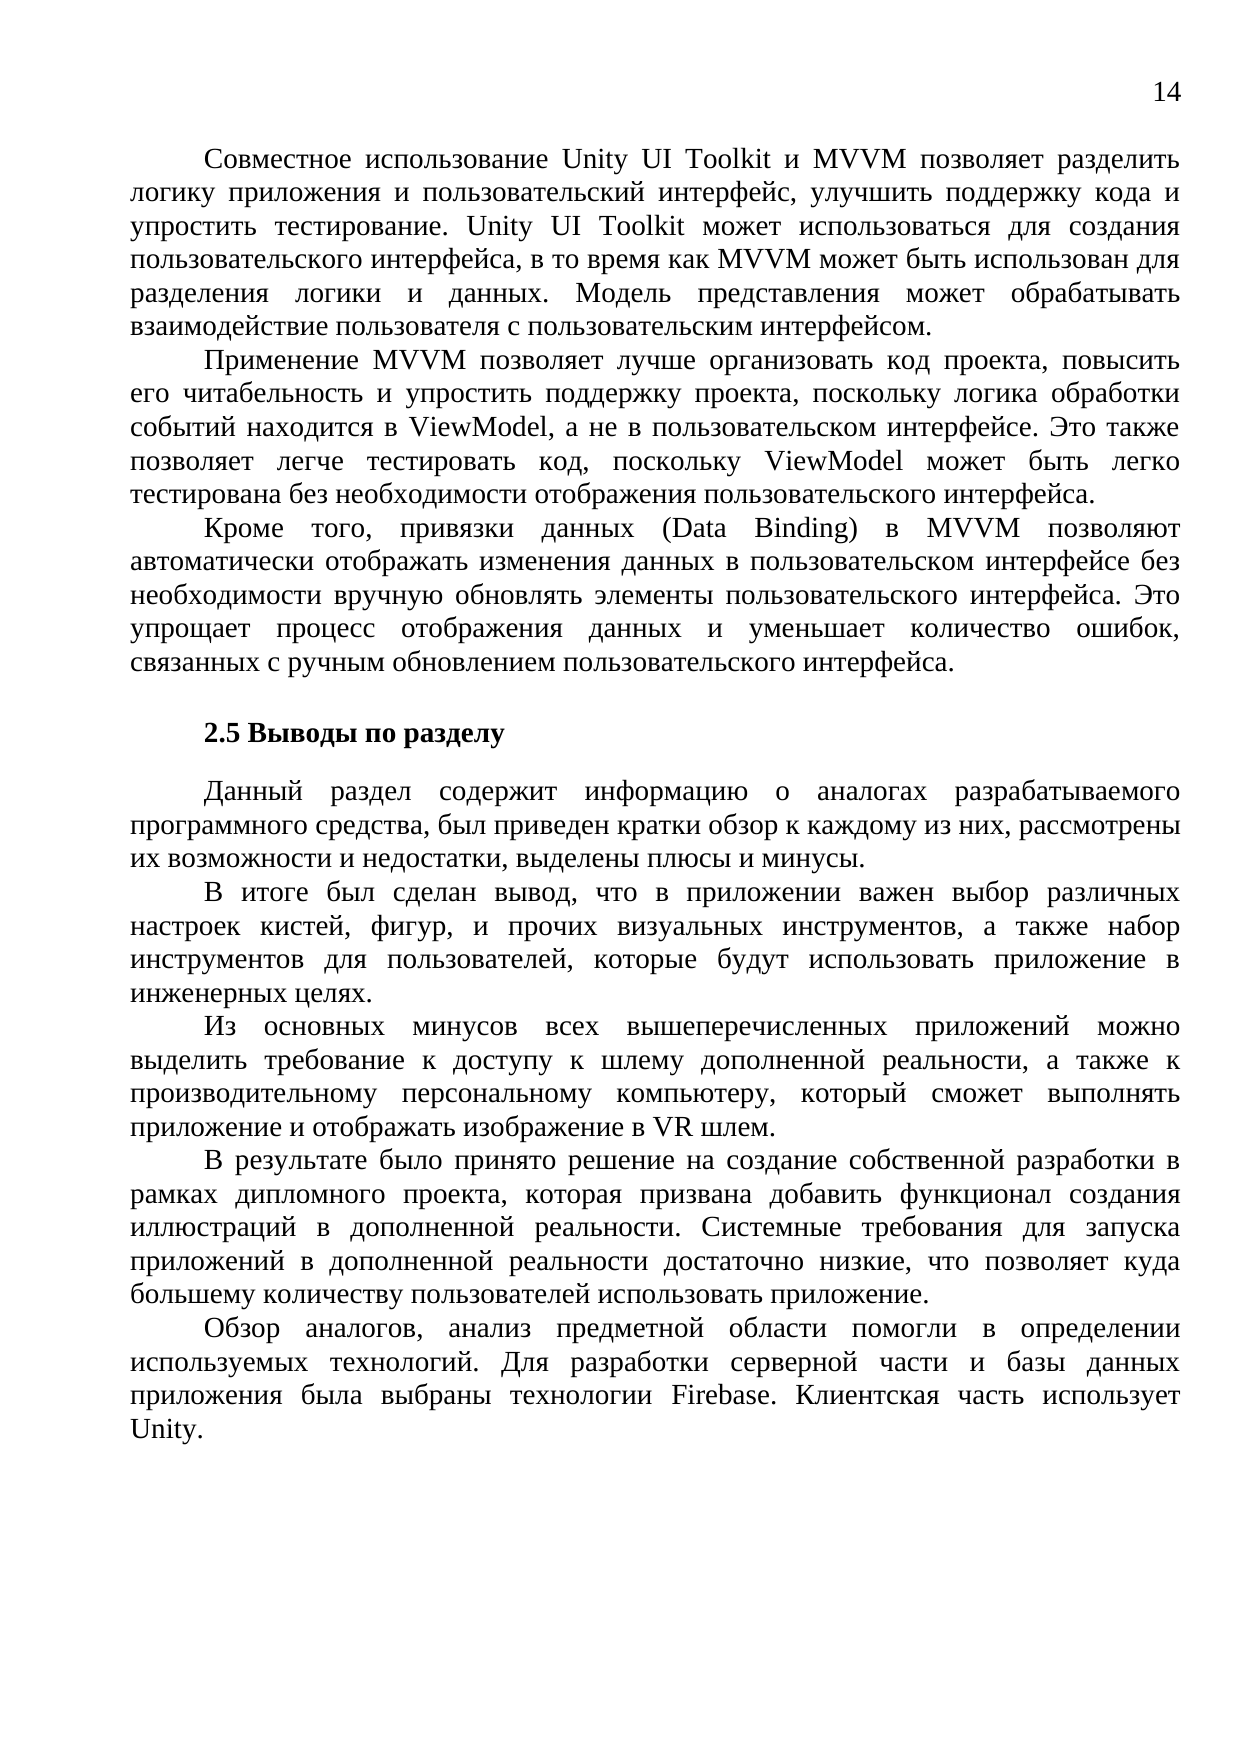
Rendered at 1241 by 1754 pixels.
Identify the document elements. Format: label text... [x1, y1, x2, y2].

text Выводы по разделу [130, 715, 1181, 748]
text В итоге был сделан вывод, что в приложении важен выбор различных настроек кистей, фигур, и прочих визуальных инструментов, а также набор инструментов для пользователей, которые будут использовать приложение в инженерных целях. [130, 874, 1181, 1008]
text Данный раздел содержит информацию о аналогах разрабатываемого программного средства, был приведен кратки обзор к каждому из них, рассмотрены их возможности и недостатки, выделены плюсы и минусы. [130, 773, 1181, 874]
text В результате было принято решение на создание собственной разработки в рамках дипломного проекта, которая призвана добавить функционал создания иллюстраций в дополненной реальности. Системные требования для запуска приложений в дополненной реальности достаточно низкие, что позволяет куда большему количеству пользователей использовать приложение. [130, 1142, 1181, 1310]
text Совместное использование Unity UI Toolkit и MVVM позволяет разделить логику приложения и пользовательский интерфейс, улучшить поддержку кода и упростить тестирование. Unity UI Toolkit может использоваться для создания пользовательского интерфейса, в то время как MVVM может быть использован для разделения логики и данных. Модель представления может обрабатывать взаимодействие пользователя с пользовательским интерфейсом. [130, 141, 1181, 342]
text Применение MVVM позволяет лучше организовать код проекта, повысить его читабельность и упростить поддержку проекта, поскольку логика обработки событий находится в ViewModel, а не в пользовательском интерфейсе. Это также позволяет легче тестировать код, поскольку ViewModel может быть легко тестирована без необходимости отображения пользовательского интерфейса. [130, 342, 1181, 510]
text Из основных минусов всех вышеперечисленных приложений можно выделить требование к доступу к шлему дополненной реальности, а также к производительному персональному компьютеру, который сможет выполнять приложение и отображать изображение в VR шлем. [130, 1008, 1181, 1142]
text Кроме того, привязки данных (Data Binding) в MVVM позволяют автоматически отображать изменения данных в пользовательском интерфейсе без необходимости вручную обновлять элементы пользовательского интерфейса. Это упрощает процесс отображения данных и уменьшает количество ошибок, связанных с ручным обновлением пользовательского интерфейса. [130, 510, 1181, 677]
text Обзор аналогов, анализ предметной области помогли в определении используемых технологий. Для разработки серверной части и базы данных приложения была выбраны технологии Firebase. Клиентская часть использует Unity. [130, 1310, 1181, 1444]
